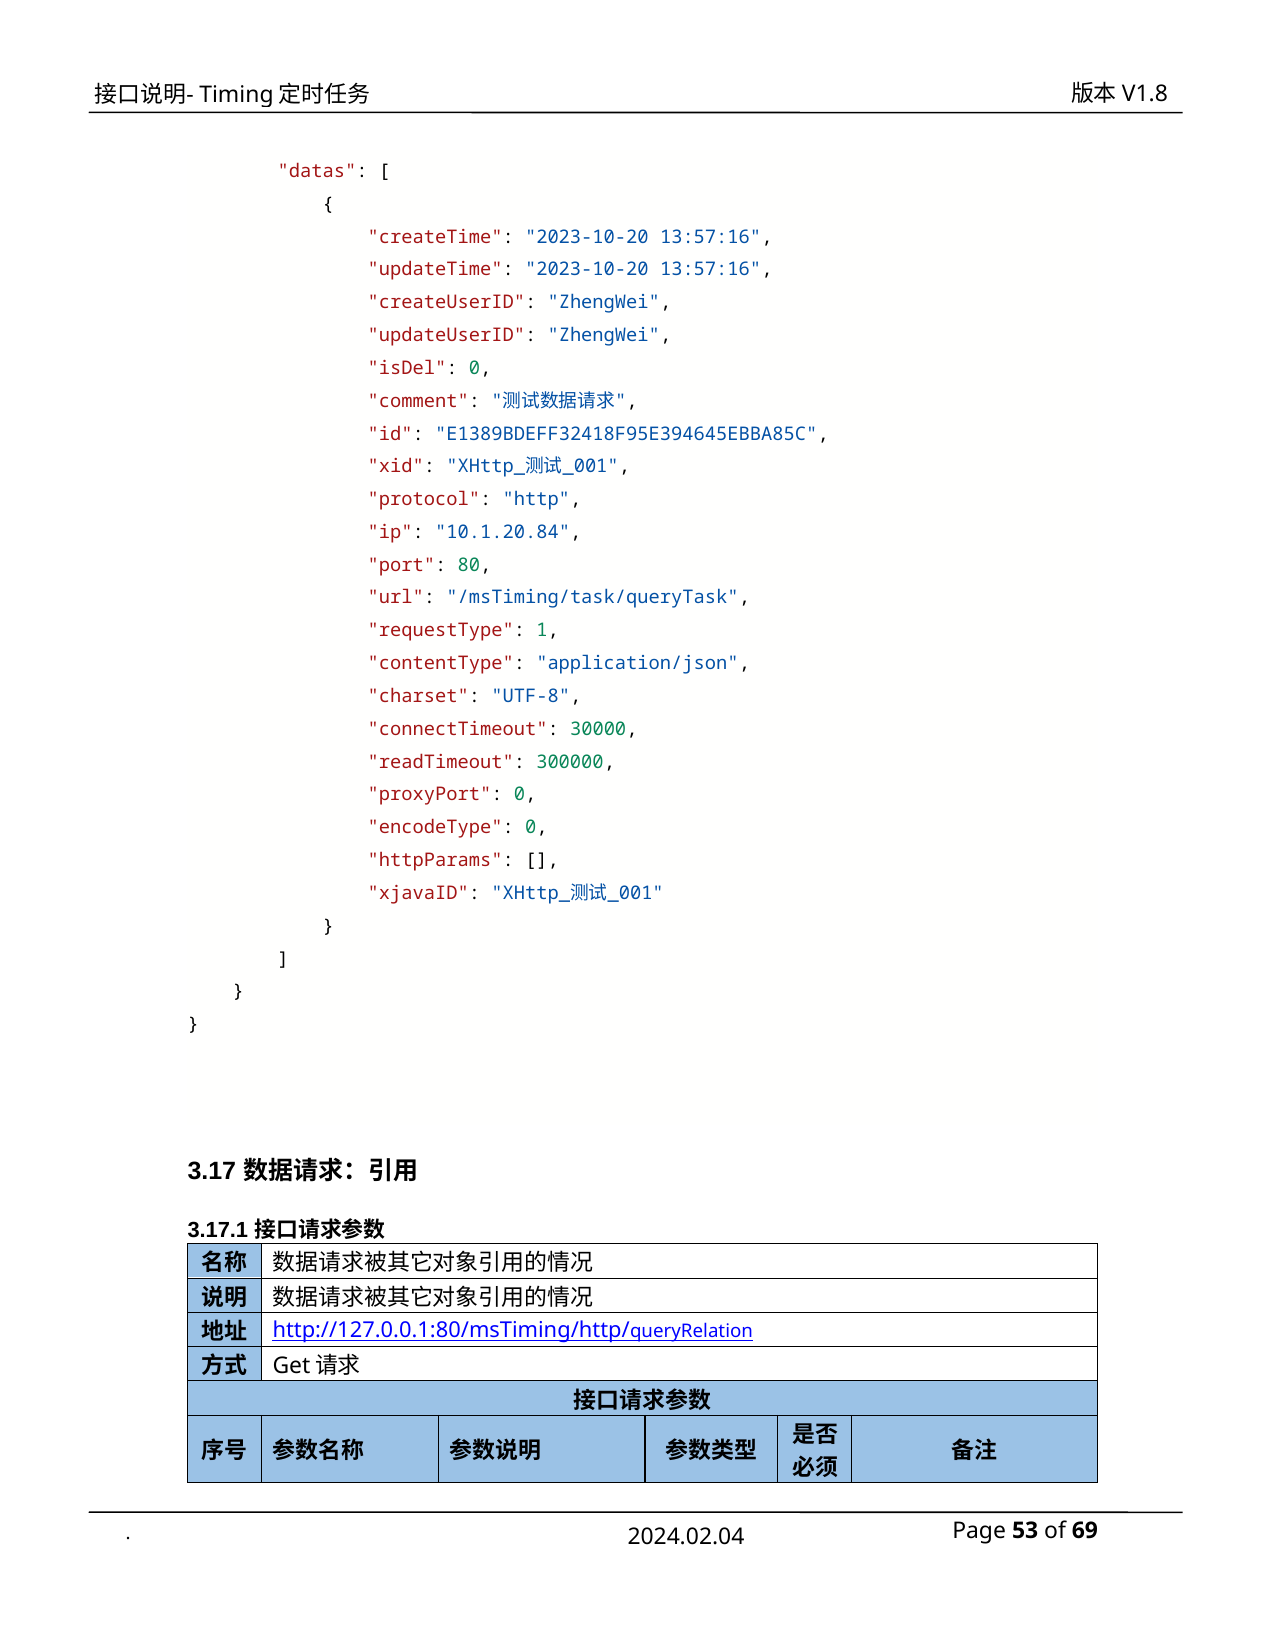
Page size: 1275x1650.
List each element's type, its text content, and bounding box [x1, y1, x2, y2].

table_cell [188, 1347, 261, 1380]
text } [187, 1003, 1098, 1036]
subtitle 3.17.1 接口请求参数 [187, 1212, 1098, 1243]
text "xjavaID": "XHttp_测试_001" [187, 872, 1098, 905]
text "protocol": "http", [187, 478, 1098, 511]
text "ip": "10.1.20.84", [187, 511, 1098, 544]
text } [187, 905, 1098, 937]
text "updateTime": "2023-10-20 13:57:16", [187, 248, 1098, 281]
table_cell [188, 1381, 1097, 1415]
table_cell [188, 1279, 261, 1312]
subtitle 3.17 数据请求：引用 [187, 1150, 1098, 1187]
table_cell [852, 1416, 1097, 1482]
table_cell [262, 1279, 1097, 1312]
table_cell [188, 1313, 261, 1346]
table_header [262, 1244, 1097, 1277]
text "proxyPort": 0, [187, 773, 1098, 806]
text "createTime": "2023-10-20 13:57:16", [187, 216, 1098, 248]
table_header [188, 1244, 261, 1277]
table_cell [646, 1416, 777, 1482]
text "comment": "测试数据请求", [187, 380, 1098, 412]
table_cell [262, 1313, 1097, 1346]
text "datas": [ [187, 150, 1098, 183]
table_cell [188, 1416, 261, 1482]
text "updateUserID": "ZhengWei", [187, 314, 1098, 347]
text "isDel": 0, [187, 347, 1098, 380]
text "createUserID": "ZhengWei", [187, 281, 1098, 314]
text "port": 80, [187, 544, 1098, 577]
text } [187, 970, 1098, 1003]
text "xid": "XHttp_测试_001", [187, 445, 1098, 478]
text "connectTimeout": 30000, [187, 708, 1098, 741]
text "charset": "UTF-8", [187, 675, 1098, 708]
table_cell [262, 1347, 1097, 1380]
text "readTimeout": 300000, [187, 741, 1098, 773]
text "requestType": 1, [187, 609, 1098, 642]
text ] [187, 937, 1098, 970]
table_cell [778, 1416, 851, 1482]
text { [187, 183, 1098, 216]
text "url": "/msTiming/task/queryTask", [187, 577, 1098, 609]
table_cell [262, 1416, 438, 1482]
text "id": "E1389BDEFF32418F95E394645EBBA85C", [187, 412, 1098, 445]
text "encodeType": 0, [187, 806, 1098, 839]
text "httpParams": [], [187, 839, 1098, 872]
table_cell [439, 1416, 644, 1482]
text "contentType": "application/json", [187, 642, 1098, 675]
